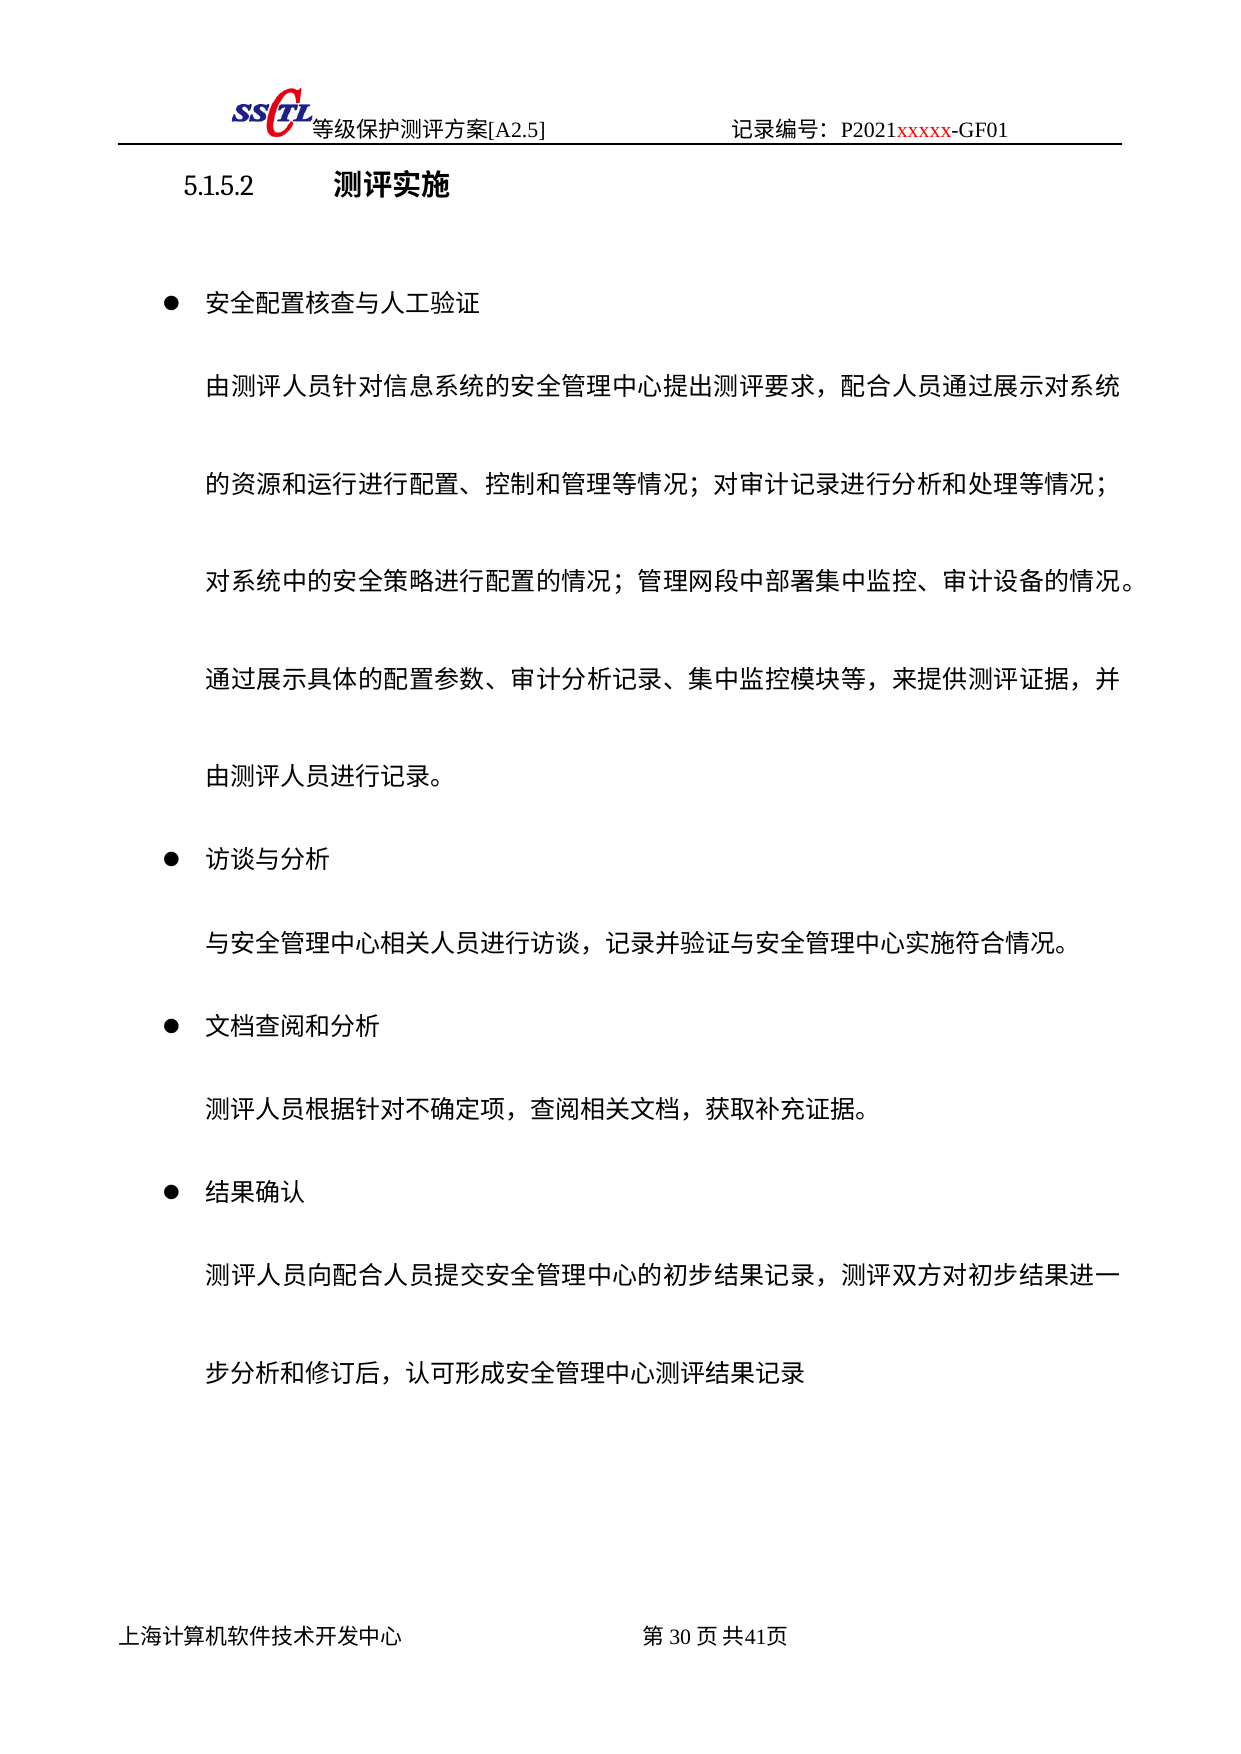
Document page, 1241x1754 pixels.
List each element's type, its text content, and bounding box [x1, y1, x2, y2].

text 由测评人员针对信息系统的安全管理中心提出测评要求，配合人员通过展示对系统的资源和运行进行配置、控制和管理等情况；对审计记录进行分析和处理等情况；对系统中的安全策略进行配置的情况；管理网段中部署集中监控、审计设备的情况。通过展示具体的配置参数、审计分析记录、集中监控模块等，来提供测评证据，并由测评人员进行记录。 [206, 352, 1122, 807]
text 测评人员向配合人员提交安全管理中心的初步结果记录，测评双方对初步结果进一步分析和修订后，认可形成安全管理中心测评结果记录 [206, 1241, 1122, 1404]
list 结果确认 [162, 1158, 1122, 1223]
text 与安全管理中心相关人员进行访谈，记录并验证与安全管理中心实施符合情况。 [206, 909, 1122, 974]
list 安全配置核查与人工验证 [162, 269, 1122, 334]
picture [231, 88, 313, 137]
list 访谈与分析 [162, 826, 1122, 891]
subtitle 测评实施 [184, 150, 1122, 215]
text 测评人员根据针对不确定项，查阅相关文档，获取补充证据。 [206, 1075, 1122, 1140]
list 文档查阅和分析 [162, 992, 1122, 1057]
